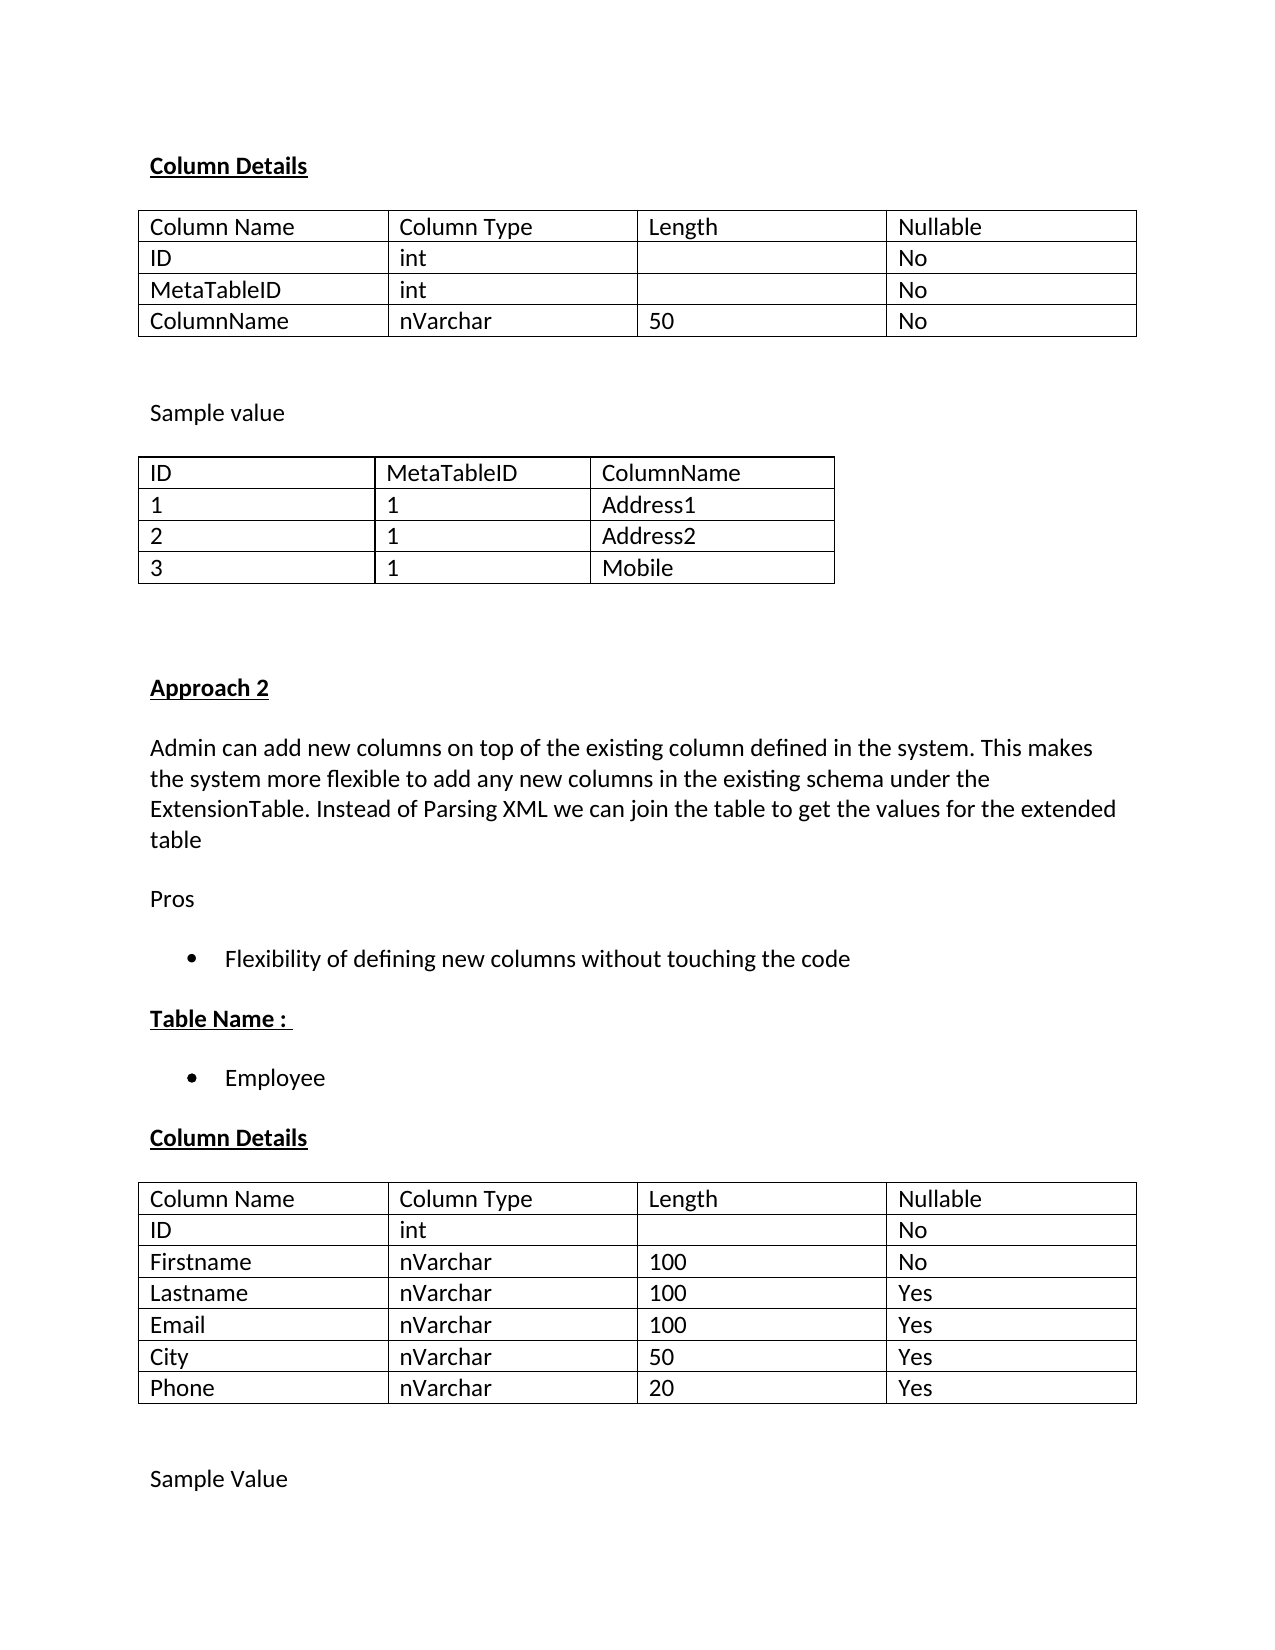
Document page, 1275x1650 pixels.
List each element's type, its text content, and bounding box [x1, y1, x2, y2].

table_cell 3 [139, 552, 374, 583]
table_cell Address1 [591, 489, 834, 519]
table_header Column Name [139, 1183, 388, 1213]
table_cell Yes [887, 1278, 1136, 1308]
table_cell MetaTableID [139, 274, 388, 304]
table_cell int [389, 274, 637, 304]
table_header MetaTableID [376, 458, 590, 488]
table_cell 2 [139, 521, 374, 551]
table_header Length [638, 1183, 886, 1213]
table_cell Mobile [591, 552, 834, 583]
text Column Details [150, 150, 1125, 181]
table_cell ColumnName [139, 305, 388, 336]
table_cell ID [139, 1215, 388, 1245]
table_header ID [139, 458, 374, 488]
table_cell Firstname [139, 1246, 388, 1277]
table_cell 100 [638, 1246, 886, 1277]
table_cell Address2 [591, 521, 834, 551]
text Table Name : [150, 1003, 1125, 1033]
table_cell City [139, 1341, 388, 1371]
table_cell 1 [139, 489, 374, 519]
table_cell 50 [638, 1341, 886, 1371]
text Sample value [150, 397, 1125, 427]
text Approach 2 [150, 672, 1125, 703]
table_cell 50 [638, 305, 886, 336]
table_cell No [887, 274, 1136, 304]
table_cell Yes [887, 1309, 1136, 1340]
table_cell 100 [638, 1309, 886, 1340]
table_cell No [887, 1215, 1136, 1245]
table_cell nVarchar [389, 1372, 637, 1403]
table_cell Yes [887, 1341, 1136, 1371]
table_cell int [389, 242, 637, 273]
table_cell 20 [638, 1372, 886, 1403]
text Column Details [150, 1122, 1125, 1153]
table_cell nVarchar [389, 305, 637, 336]
table_cell No [887, 305, 1136, 336]
table_cell No [887, 1246, 1136, 1277]
table_cell 1 [376, 521, 590, 551]
table_header Column Type [389, 1183, 637, 1213]
table_header Column Name [139, 211, 388, 241]
table_cell No [887, 242, 1136, 273]
table_cell 1 [376, 552, 590, 583]
table_cell nVarchar [389, 1309, 637, 1340]
table_cell ID [139, 242, 388, 273]
list Flexibility of defining new columns without touching the code [187, 943, 1125, 974]
table_cell nVarchar [389, 1246, 637, 1277]
table_cell [638, 1215, 886, 1245]
table_cell nVarchar [389, 1341, 637, 1371]
list Employee [187, 1062, 1125, 1093]
table_header Length [638, 211, 886, 241]
table_cell 1 [376, 489, 590, 519]
table_header Nullable [887, 211, 1136, 241]
table_cell Email [139, 1309, 388, 1340]
table_cell Lastname [139, 1278, 388, 1308]
table_cell int [389, 1215, 637, 1245]
table_cell Phone [139, 1372, 388, 1403]
table_cell Yes [887, 1372, 1136, 1403]
table_cell [638, 274, 886, 304]
table_cell nVarchar [389, 1278, 637, 1308]
table_header Column Type [389, 211, 637, 241]
table_cell 100 [638, 1278, 886, 1308]
table_cell [638, 242, 886, 273]
text Admin can add new columns on top of the existing column defined in the system. This makes the system more flexible to add any new columns in the existing schema under the ExtensionTable. Instead of Parsing XML we can join the table to get the values for the extended table [150, 732, 1125, 854]
table_header Nullable [887, 1183, 1136, 1213]
text Sample Value [150, 1463, 1125, 1494]
text Pros [150, 883, 1125, 914]
table_header ColumnName [591, 458, 834, 488]
